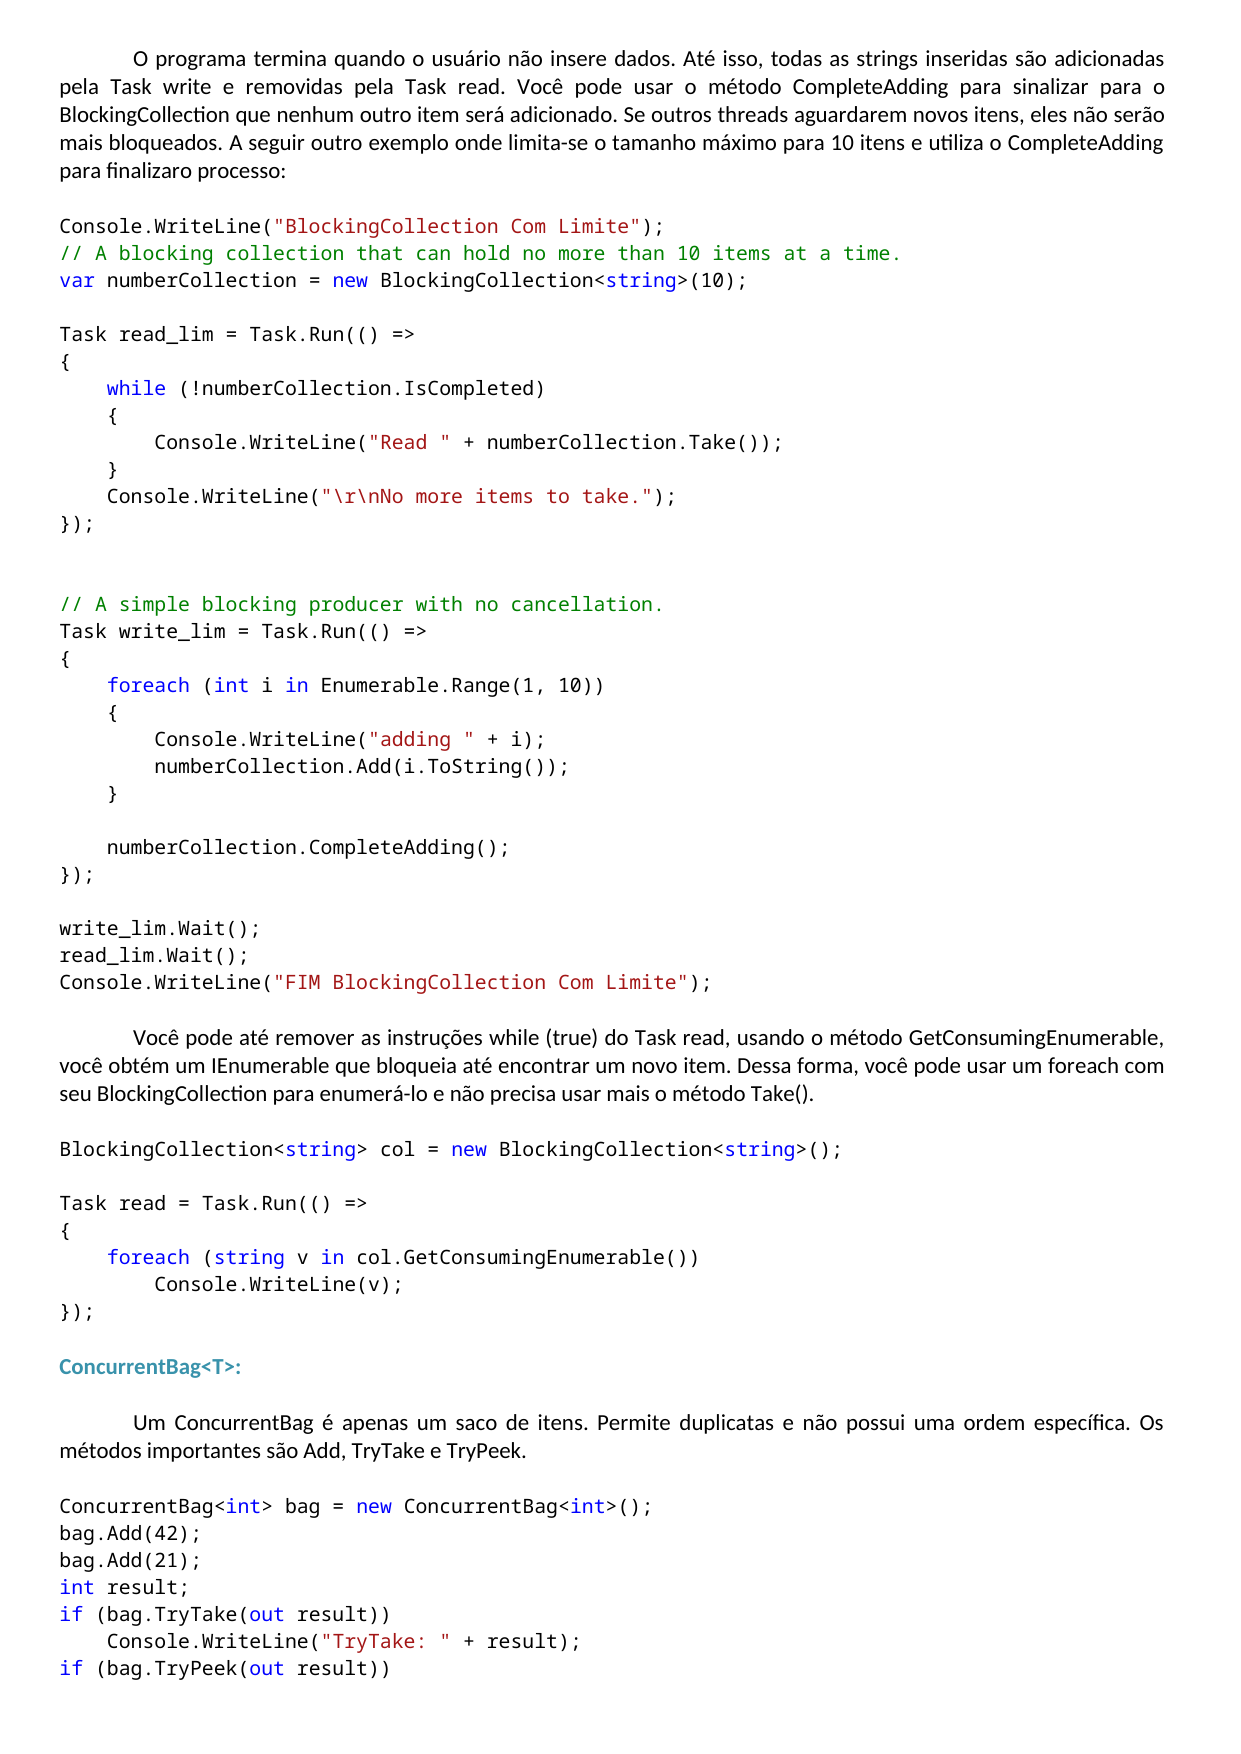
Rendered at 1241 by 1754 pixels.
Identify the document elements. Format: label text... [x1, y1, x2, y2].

text Console.WriteLine("FIM BlockingCollection Com Limite"); [59, 968, 1167, 995]
text bag.Add(21); [59, 1546, 1167, 1573]
text Console.WriteLine("TryTake: " + result); [59, 1627, 1167, 1654]
text Console.WriteLine("\r\nNo more items to take."); [59, 482, 1167, 509]
text Task read = Task.Run(() => [59, 1189, 1167, 1216]
text O programa termina quando o usuário não insere dados. Até isso, todas as strings inseridas são adicionadas pela Task write e removidas pela Task read. Você pode usar o método CompleteAdding para sinalizar para o BlockingCollection que nenhum outro item será adicionado. Se outros threads aguardarem novos itens, eles não serão mais bloqueados. A seguir outro exemplo onde limita-se o tamanho máximo para 10 itens e utiliza o CompleteAdding para finalizaro processo: [59, 44, 1167, 184]
text { [59, 401, 1167, 428]
text int result; [59, 1573, 1167, 1600]
text } [59, 455, 1167, 482]
text Console.WriteLine("BlockingCollection Com Limite"); [59, 212, 1167, 239]
text numberCollection.Add(i.ToString()); [59, 752, 1167, 779]
text ConcurrentBag<T>: [59, 1352, 1167, 1380]
text foreach (int i in Enumerable.Range(1, 10)) [59, 671, 1167, 698]
text Task read_lim = Task.Run(() => [59, 320, 1167, 347]
text numberCollection.CompleteAdding(); [59, 833, 1167, 860]
text Task write_lim = Task.Run(() => [59, 617, 1167, 644]
text // A simple blocking producer with no cancellation. [59, 590, 1167, 617]
text Console.WriteLine("adding " + i); [59, 725, 1167, 752]
text { [59, 698, 1167, 725]
text }); [59, 509, 1167, 536]
text { [59, 1216, 1167, 1243]
text BlockingCollection<string> col = new BlockingCollection<string>(); [59, 1135, 1167, 1162]
text ConcurrentBag<int> bag = new ConcurrentBag<int>(); [59, 1492, 1167, 1519]
text } [59, 779, 1167, 806]
text { [59, 644, 1167, 671]
text { [59, 347, 1167, 374]
text write_lim.Wait(); [59, 914, 1167, 941]
text Console.WriteLine("Read " + numberCollection.Take()); [59, 428, 1167, 455]
text }); [59, 1297, 1167, 1324]
text // A blocking collection that can hold no more than 10 items at a time. [59, 239, 1167, 266]
text Console.WriteLine(v); [59, 1270, 1167, 1297]
text if (bag.TryPeek(out result)) [59, 1654, 1167, 1681]
text if (bag.TryTake(out result)) [59, 1600, 1167, 1627]
text read_lim.Wait(); [59, 941, 1167, 968]
text var numberCollection = new BlockingCollection<string>(10); [59, 266, 1167, 293]
text }); [59, 860, 1167, 887]
text Você pode até remover as instruções while (true) do Task read, usando o método GetConsumingEnumerable, você obtém um IEnumerable que bloqueia até encontrar um novo item. Dessa forma, você pode usar um foreach com seu BlockingCollection para enumerá-lo e não precisa usar mais o método Take(). [59, 1023, 1167, 1107]
text bag.Add(42); [59, 1519, 1167, 1546]
text while (!numberCollection.IsCompleted) [59, 374, 1167, 401]
text foreach (string v in col.GetConsumingEnumerable()) [59, 1243, 1167, 1270]
text Um ConcurrentBag é apenas um saco de itens. Permite duplicatas e não possui uma ordem específica. Os métodos importantes são Add, TryTake e TryPeek. [59, 1408, 1167, 1464]
